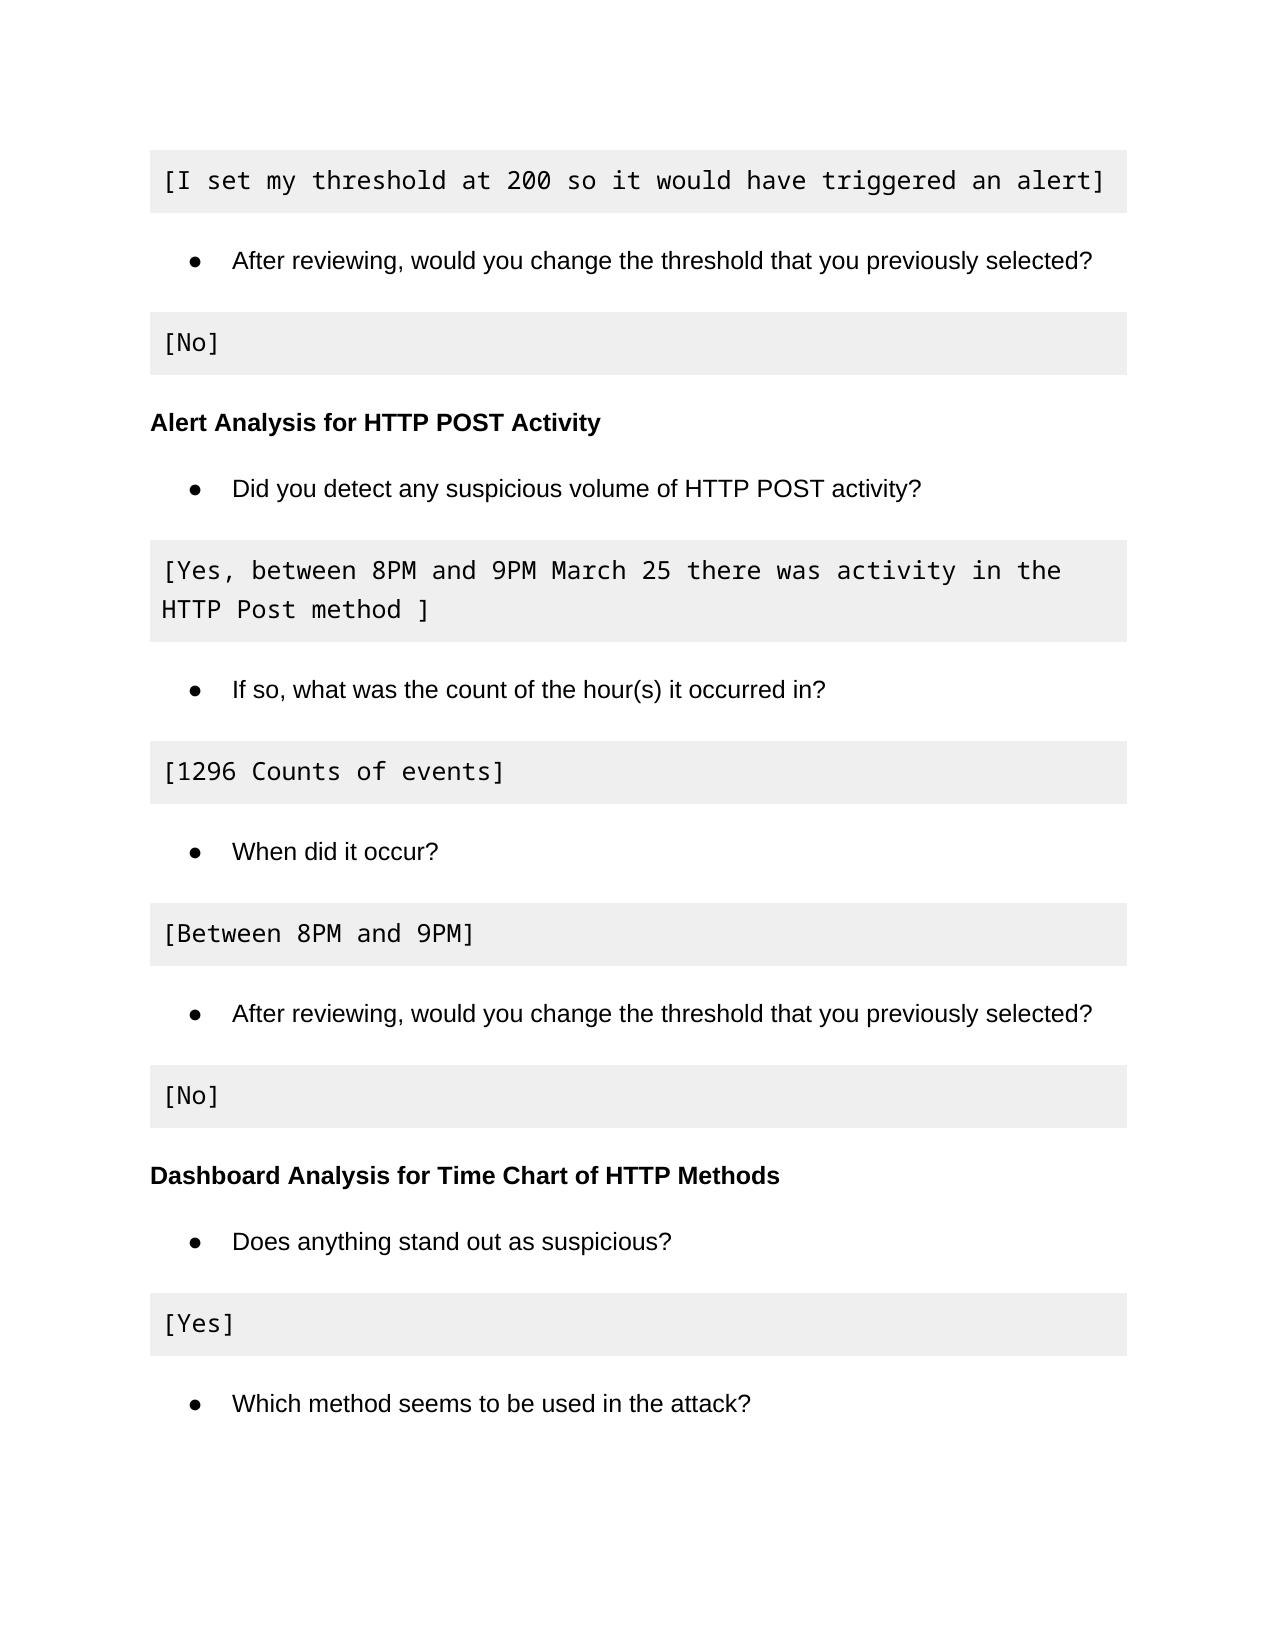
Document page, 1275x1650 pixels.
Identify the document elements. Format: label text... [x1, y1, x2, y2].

list Does anything stand out as suspicious? [187, 1227, 1125, 1256]
list Did you detect any suspicious volume of HTTP POST activity? [187, 474, 1125, 503]
table_header [1296 Counts of events] [152, 743, 1125, 802]
table_header [Yes] [152, 1295, 1125, 1354]
table_header [Between 8PM and 9PM] [152, 905, 1125, 964]
list If so, what was the count of the hour(s) it occurred in? [187, 675, 1125, 704]
table_header [I set my threshold at 200 so it would have triggered an alert] [152, 152, 1125, 211]
table_header [No] [152, 314, 1125, 373]
text Alert Analysis for HTTP POST Activity [150, 408, 1125, 437]
table_header [No] [152, 1067, 1125, 1126]
list Which method seems to be used in the attack? [187, 1389, 1125, 1418]
table_header [Yes, between 8PM and 9PM March 25 there was activity in the HTTP Post method ] [152, 542, 1125, 640]
list When did it occur? [187, 837, 1125, 866]
text Dashboard Analysis for Time Chart of HTTP Methods [150, 1161, 1125, 1190]
list After reviewing, would you change the threshold that you previously selected? [187, 999, 1125, 1028]
list After reviewing, would you change the threshold that you previously selected? [187, 246, 1125, 275]
